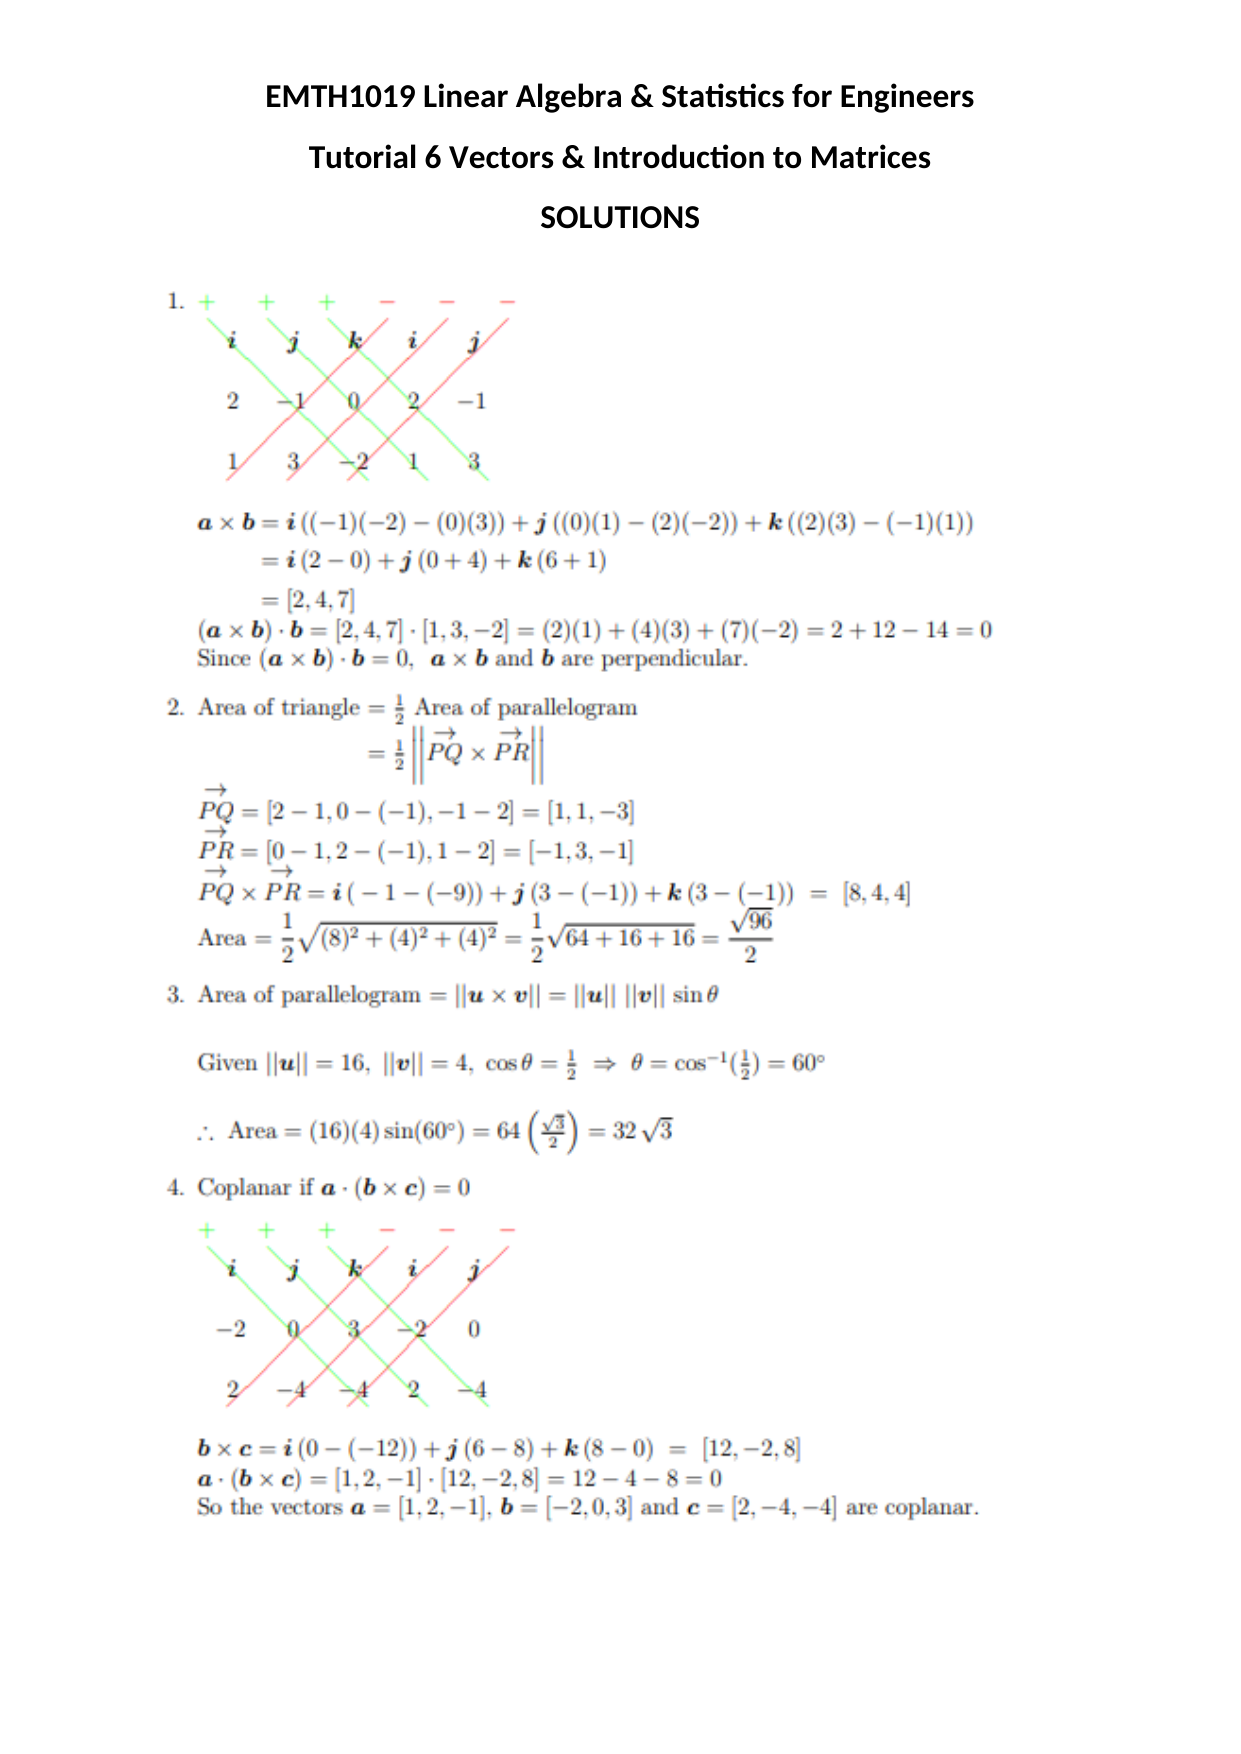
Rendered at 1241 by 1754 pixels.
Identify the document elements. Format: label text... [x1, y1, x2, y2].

text Tutorial 6 Vectors & Introduction to Matrices [75, 136, 1165, 176]
picture [75, 256, 1201, 1649]
text SOLUTIONS [75, 196, 1165, 237]
text EMTH1019 Linear Algebra & Statistics for Engineers [75, 75, 1165, 116]
